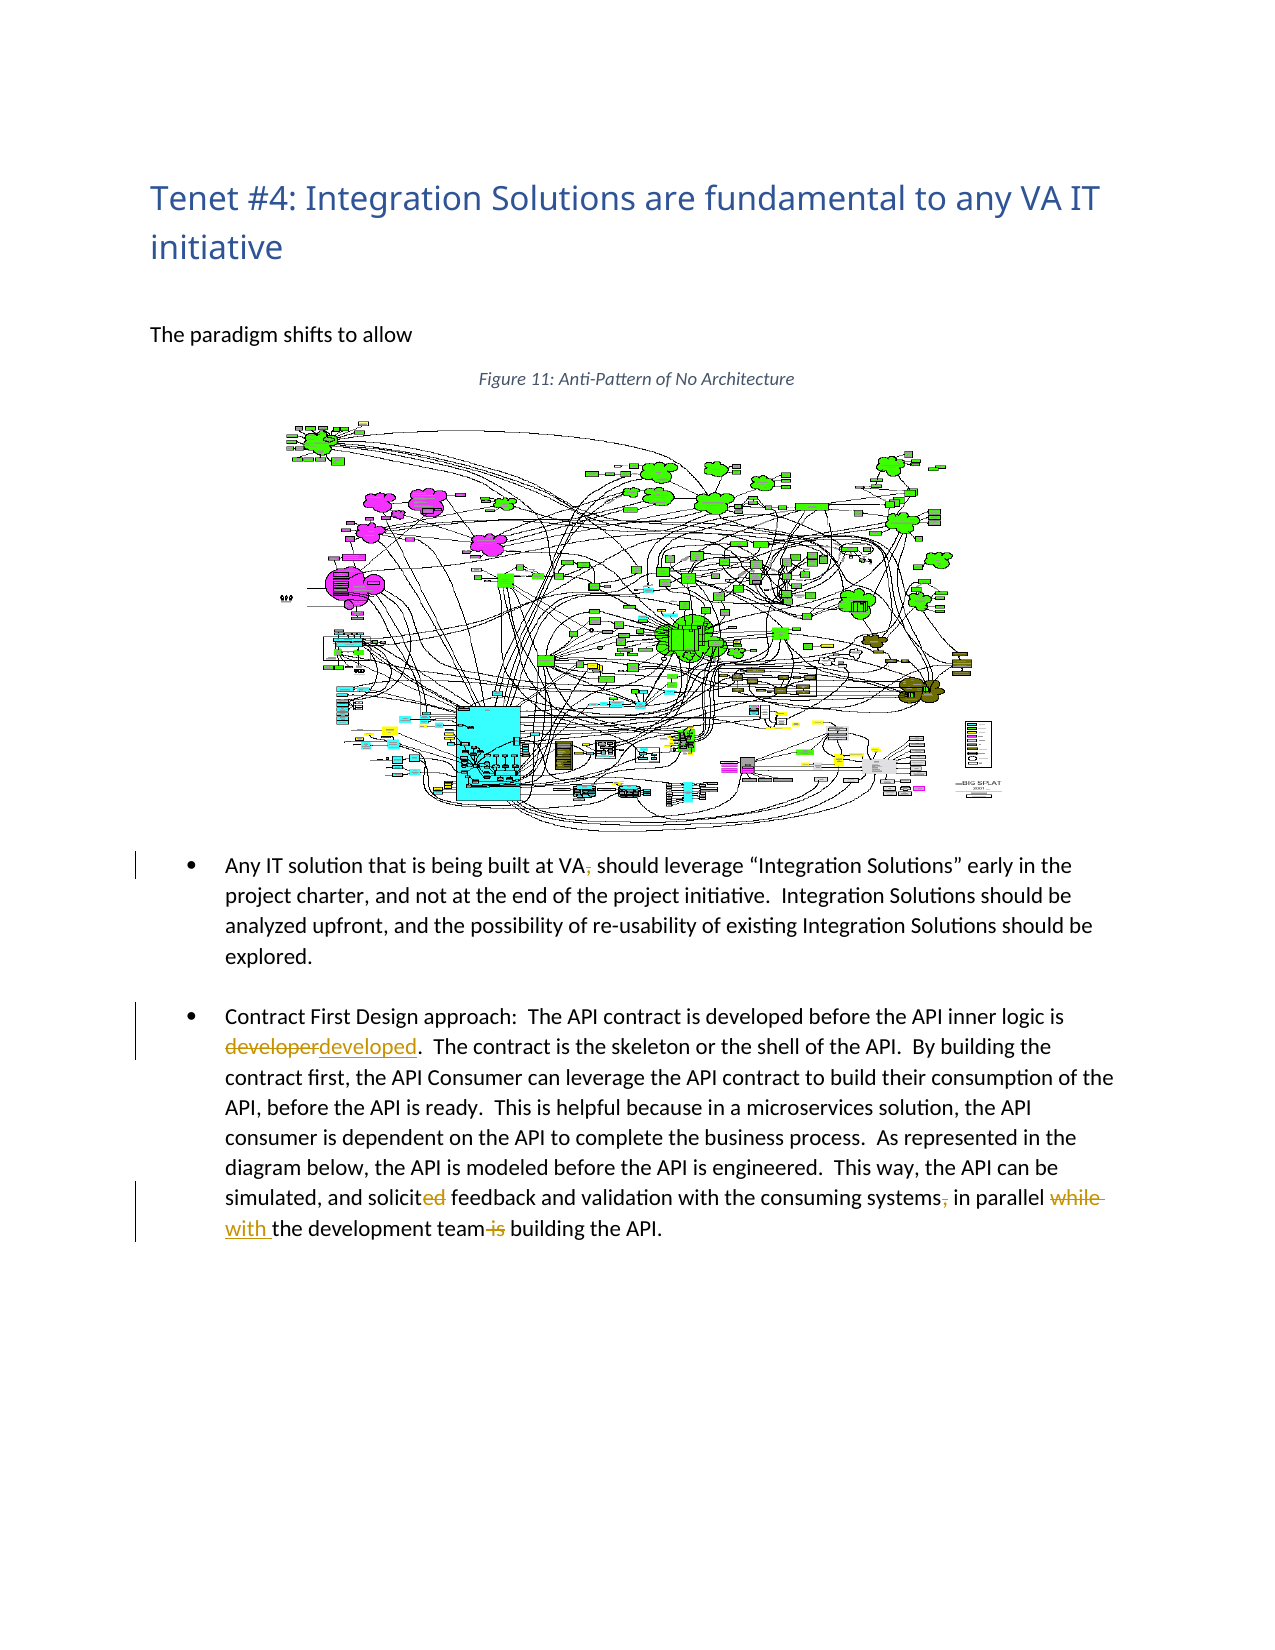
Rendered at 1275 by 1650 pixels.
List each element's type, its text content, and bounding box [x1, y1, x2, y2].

text The paradigm shifts to allow [150, 320, 1125, 348]
list Any IT solution that is being built at VA should leverage “Integration Solutions” early in the project charter, and not at the end of the project initiative. Integration Solutions should be analyzed upfront, and the possibility of re-usability of existing Integration Solutions should be explored. [187, 851, 1125, 970]
subtitle Tenet #4: Integration Solutions are fundamental to any VA IT initiative [150, 175, 1125, 269]
text Figure 11: Anti-Pattern of No Architecture [150, 367, 1125, 389]
list Contract First Design approach: The API contract is developed before the API inner logic is . The contract is the skeleton or the shell of the API. By building the contract first, the API Consumer can leverage the API contract to build their consumption of the API, before the API is ready. This is helpful because in a microservices solution, the API consumer is dependent on the API to complete the business process. As represented in the diagram below, the API is modeled before the API is engineered. This way, the API can be simulated, and solicit feedback and validation with the consuming systems in parallel the development team building the API. [187, 1002, 1125, 1242]
picture [253, 410, 1022, 833]
